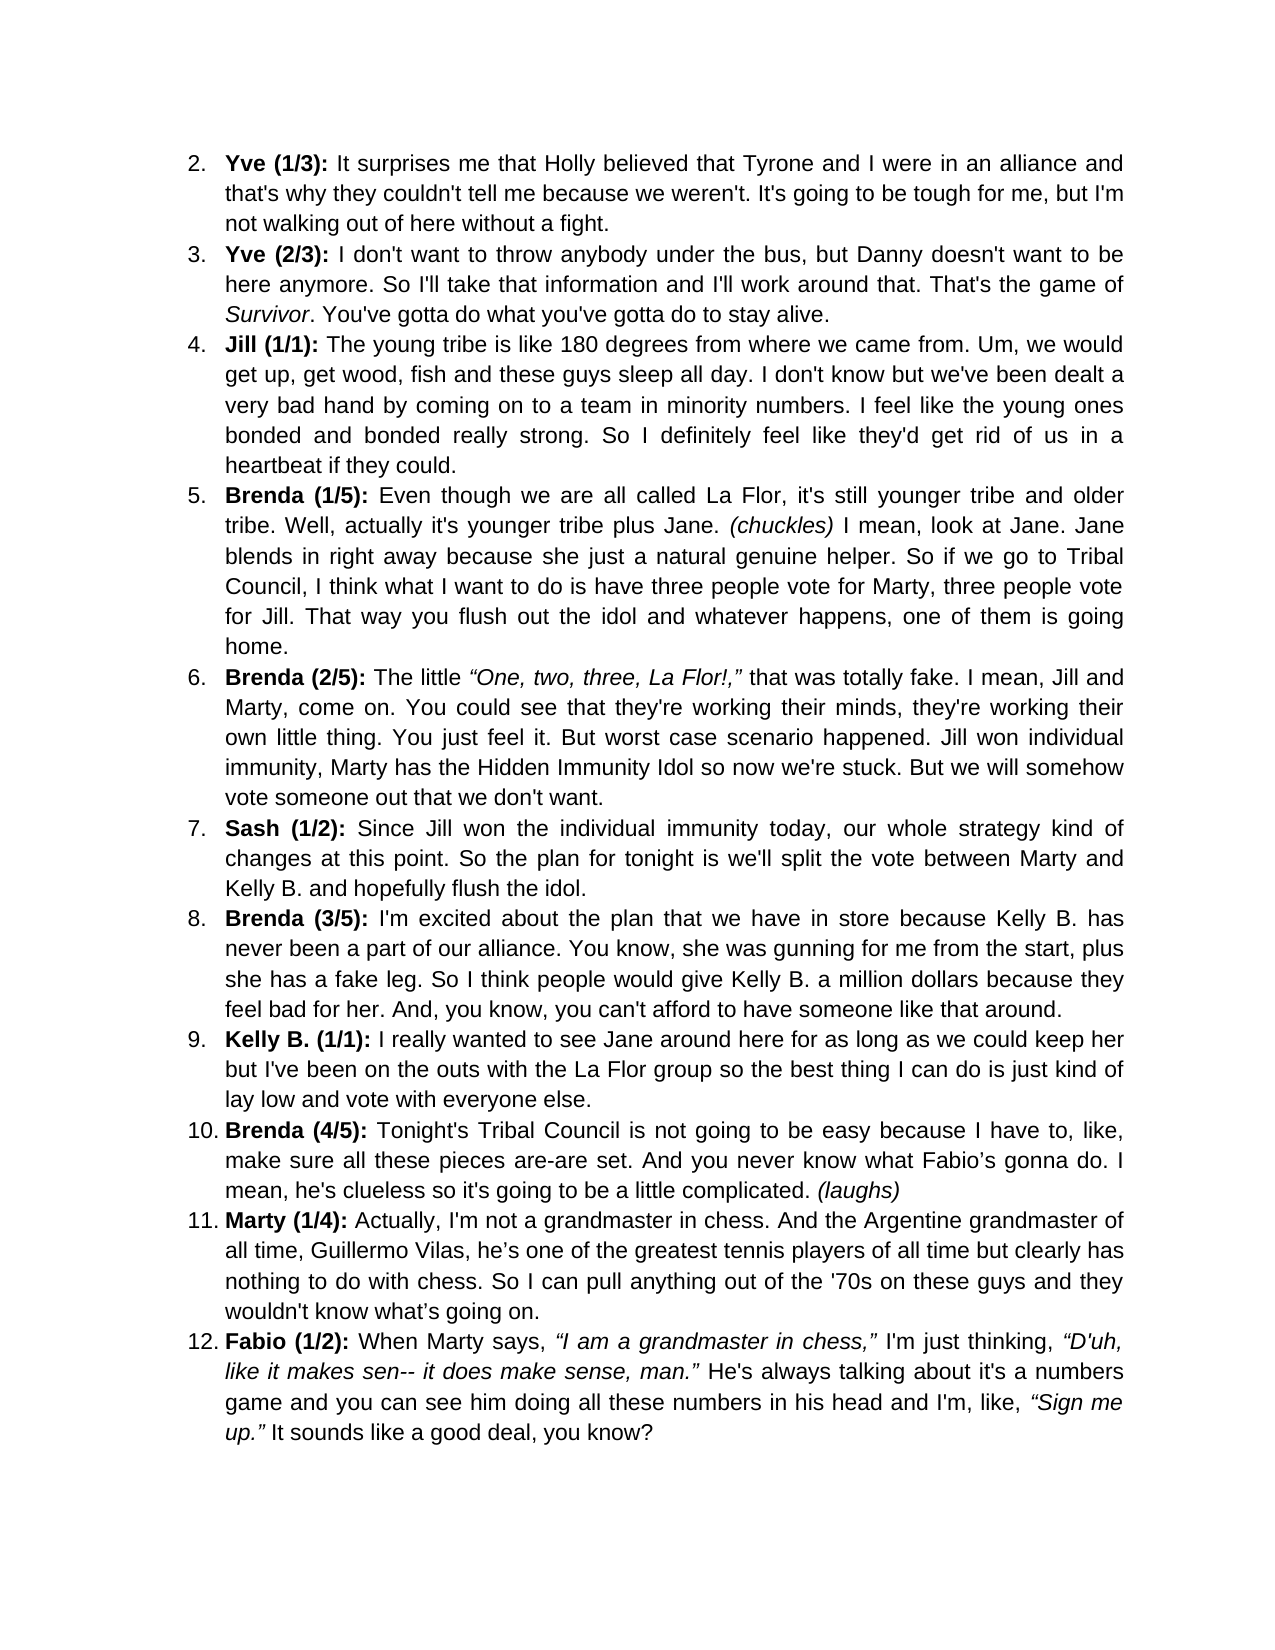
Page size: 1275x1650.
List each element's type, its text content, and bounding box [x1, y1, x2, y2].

list Brenda (3/5): I'm excited about the plan that we have in store because Kelly B. has never been a part of our alliance. You know, she was gunning for me from the start, plus she has a fake leg. So I think people would give Kelly B. a million dollars because they feel bad for her. And, you know, you can't afford to have someone like that around. [187, 905, 1125, 1022]
list Sash (1/2): Since Jill won the individual immunity today, our whole strategy kind of changes at this point. So the plan for tonight is we'll split the vote between Marty and Kelly B. and hopefully flush the idol. [187, 814, 1125, 901]
list Jill (1/1): The young tribe is like 180 degrees from where we came from. Um, we would get up, get wood, fish and these guys sleep all day. I don't know but we've been dealt a very bad hand by coming on to a team in minority numbers. I feel like the young ones bonded and bonded really strong. So I definitely feel like they'd get rid of us in a heartbeat if they could. [187, 331, 1125, 478]
list Brenda (2/5): The little “One, two, three, La Flor!,” that was totally fake. I mean, Jill and Marty, come on. You could see that they're working their minds, they're working their own little thing. You just feel it. But worst case scenario happened. Jill won individual immunity, Marty has the Hidden Immunity Idol so now we're stuck. But we will somehow vote someone out that we don't want. [187, 663, 1125, 811]
list Kelly B. (1/1): I really wanted to see Jane around here for as long as we could keep her but I've been on the outs with the La Flor group so the best thing I can do is just kind of lay low and vote with everyone else. [187, 1026, 1125, 1113]
list Brenda (1/5): Even though we are all called La Flor, it's still younger tribe and older tribe. Well, actually it's younger tribe plus Jane. (chuckles) I mean, look at Jane. Jane blends in right away because she just a natural genuine helper. So if we go to Tribal Council, I think what I want to do is have three people vote for Marty, three people vote for Jill. That way you flush out the idol and whatever happens, one of them is going home. [187, 482, 1125, 660]
list Yve (2/3): I don't want to throw anybody under the bus, but Danny doesn't want to be here anymore. So I'll take that information and I'll work around that. That's the game of Survivor. You've gotta do what you've gotta do to stay alive. [187, 241, 1125, 327]
list Yve (1/3): It surprises me that Holly believed that Tyrone and I were in an alliance and that's why they couldn't tell me because we weren't. It's going to be tough for me, but I'm not walking out of here without a fight. [187, 150, 1125, 237]
list Marty (1/4): Actually, I'm not a grandmaster in chess. And the Argentine grandmaster of all time, Guillermo Vilas, he’s one of the greatest tennis players of all time but clearly has nothing to do with chess. So I can pull anything out of the '70s on these guys and they wouldn't know what’s going on. [187, 1207, 1125, 1324]
list Fabio (1/2): When Marty says, “I am a grandmaster in chess,” I'm just thinking, “D'uh, like it makes sen-- it does make sense, man.” He's always talking about it's a numbers game and you can see him doing all these numbers in his head and I'm, like, “Sign me up.” It sounds like a good deal, you know? [187, 1328, 1125, 1445]
list Brenda (4/5): Tonight's Tribal Council is not going to be easy because I have to, like, make sure all these pieces are-are set. And you never know what Fabio’s gonna do. I mean, he's clueless so it's going to be a little complicated. (laughs) [187, 1117, 1125, 1203]
